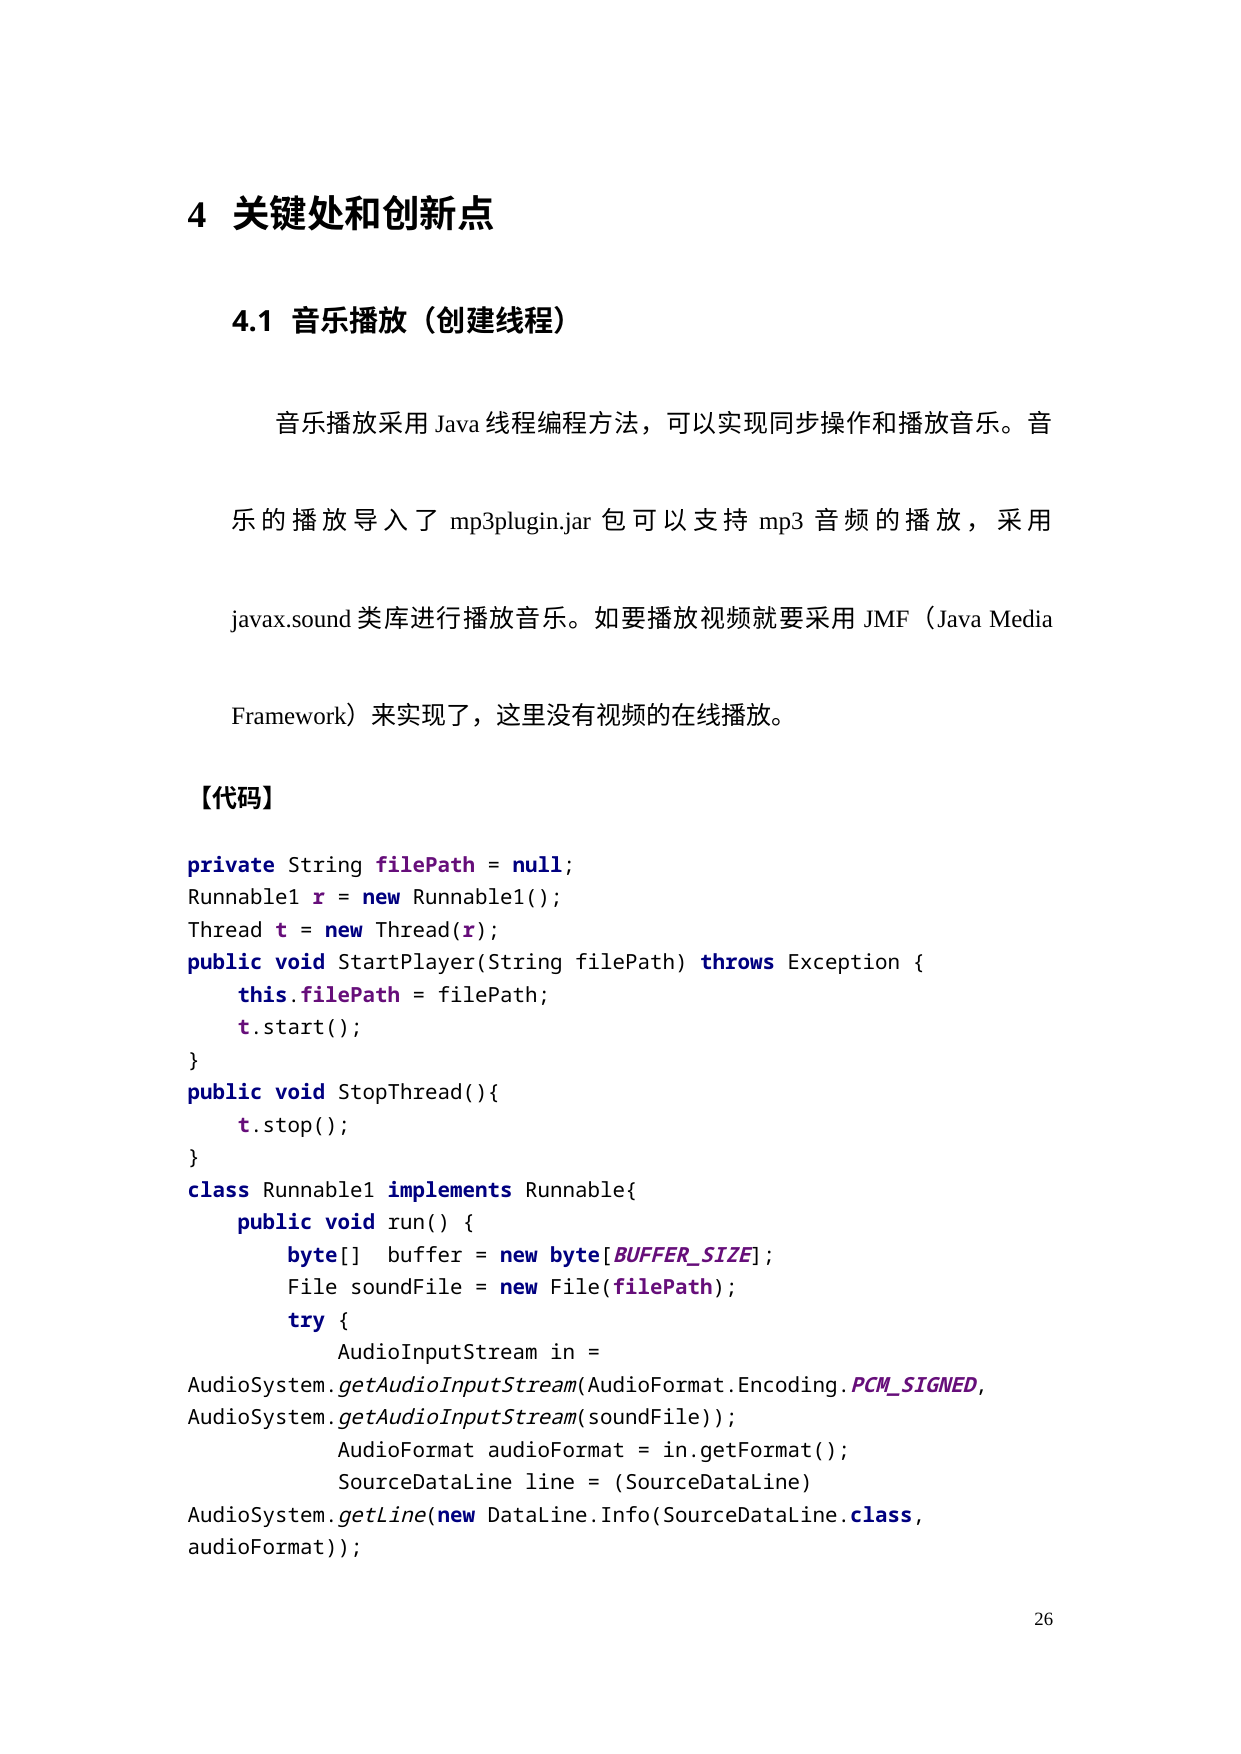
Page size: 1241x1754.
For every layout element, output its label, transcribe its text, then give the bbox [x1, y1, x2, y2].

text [187, 848, 1053, 1563]
subtitle 关键处和创新点 [187, 178, 1053, 243]
subtitle 音乐播放（创建线程） [232, 287, 1053, 352]
text 音乐播放采用Java线程编程方法，可以实现同步操作和播放音乐。音乐的播放导入了mp3plugin.jar包可以支持mp3音频的播放，采用javax.sound类库进行播放音乐。如要播放视频就要采用JMF（Java Media Framework）来实现了，这里没有视频的在线播放。 [231, 389, 1053, 746]
text 【代码】 [187, 764, 1053, 829]
